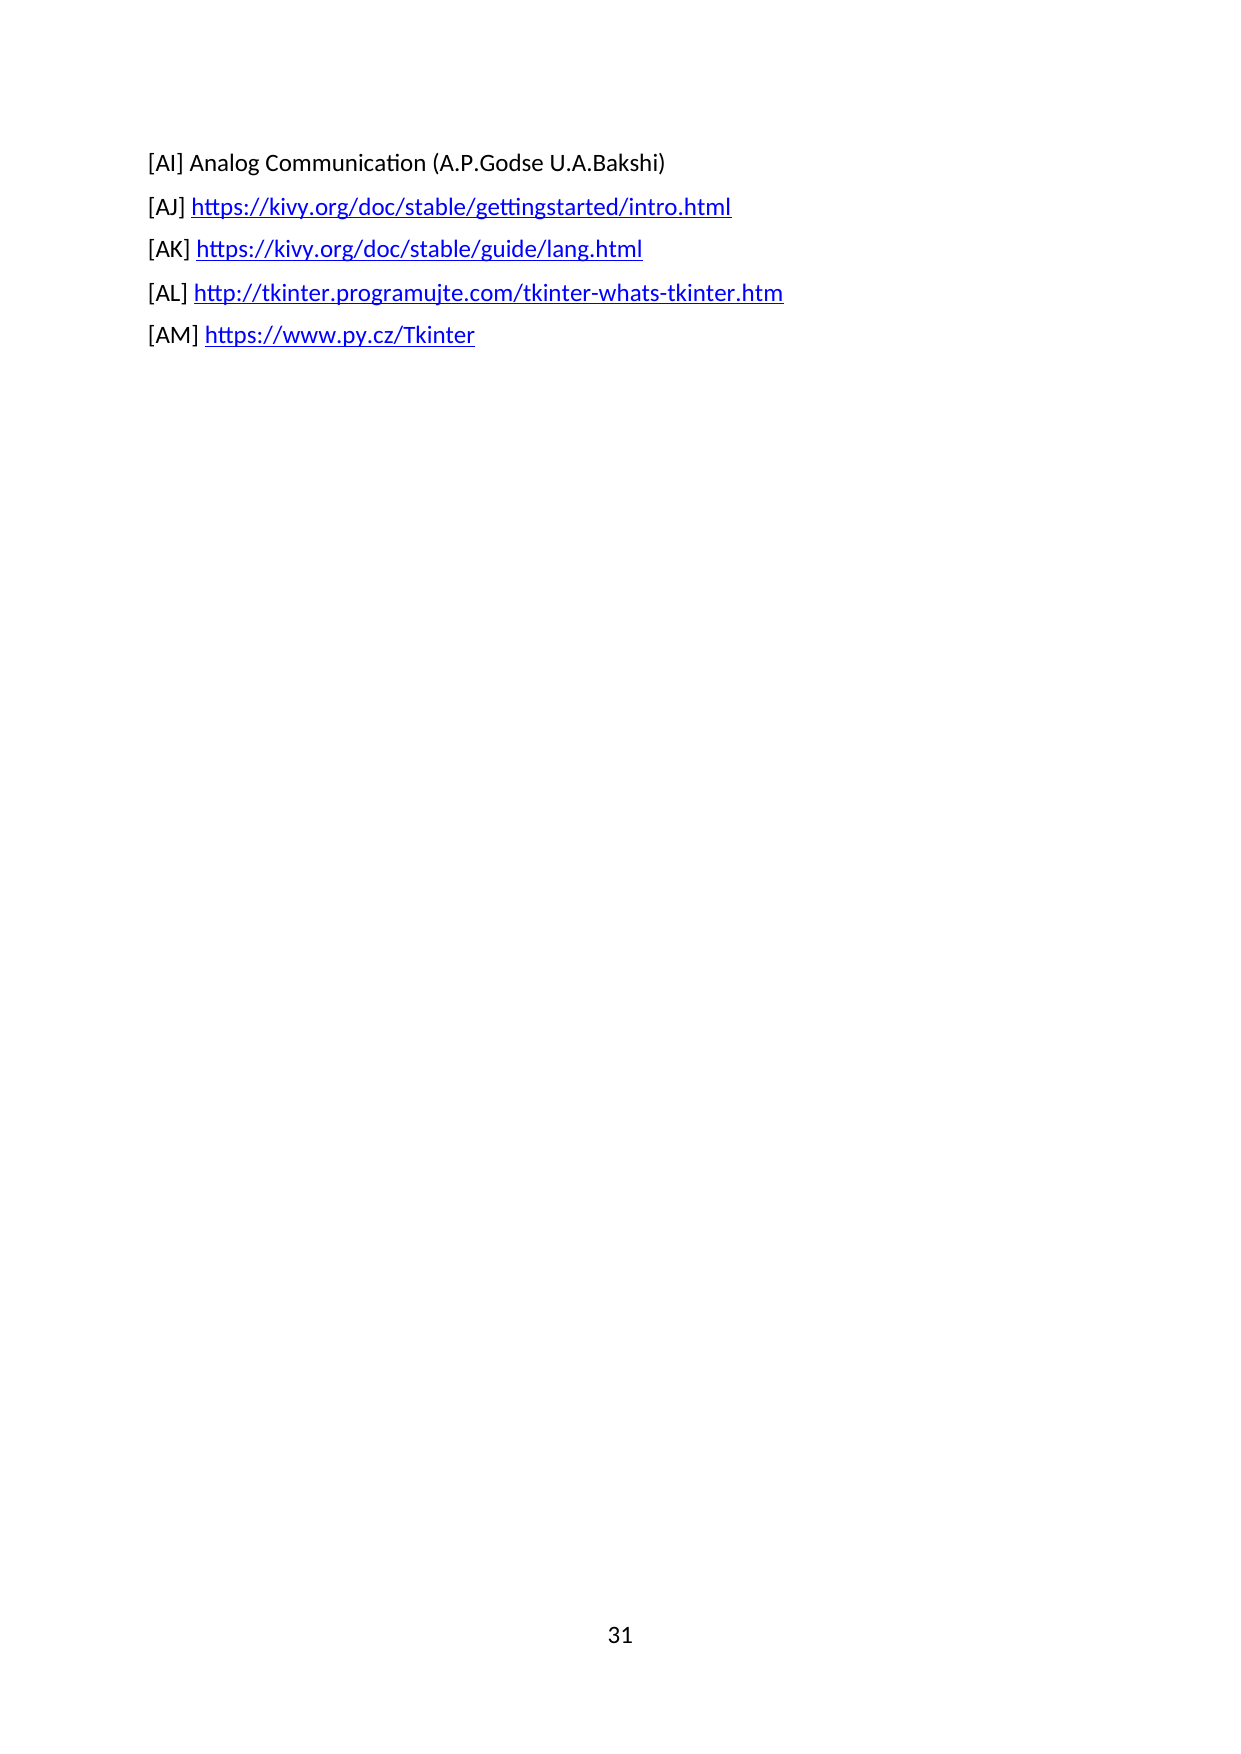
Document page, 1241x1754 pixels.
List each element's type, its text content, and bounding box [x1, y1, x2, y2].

text [AM] https://www.py.cz/Tkinter [148, 320, 1093, 350]
text [AK] https://kivy.org/doc/stable/guide/lang.html [148, 234, 1093, 264]
text [AJ] https://kivy.org/doc/stable/gettingstarted/intro.html [148, 191, 1093, 221]
text [AI] Analog Communication (A.P.Godse U.A.Bakshi) [148, 148, 1093, 178]
text [AL] http://tkinter.programujte.com/tkinter-whats-tkinter.htm [148, 277, 1093, 307]
